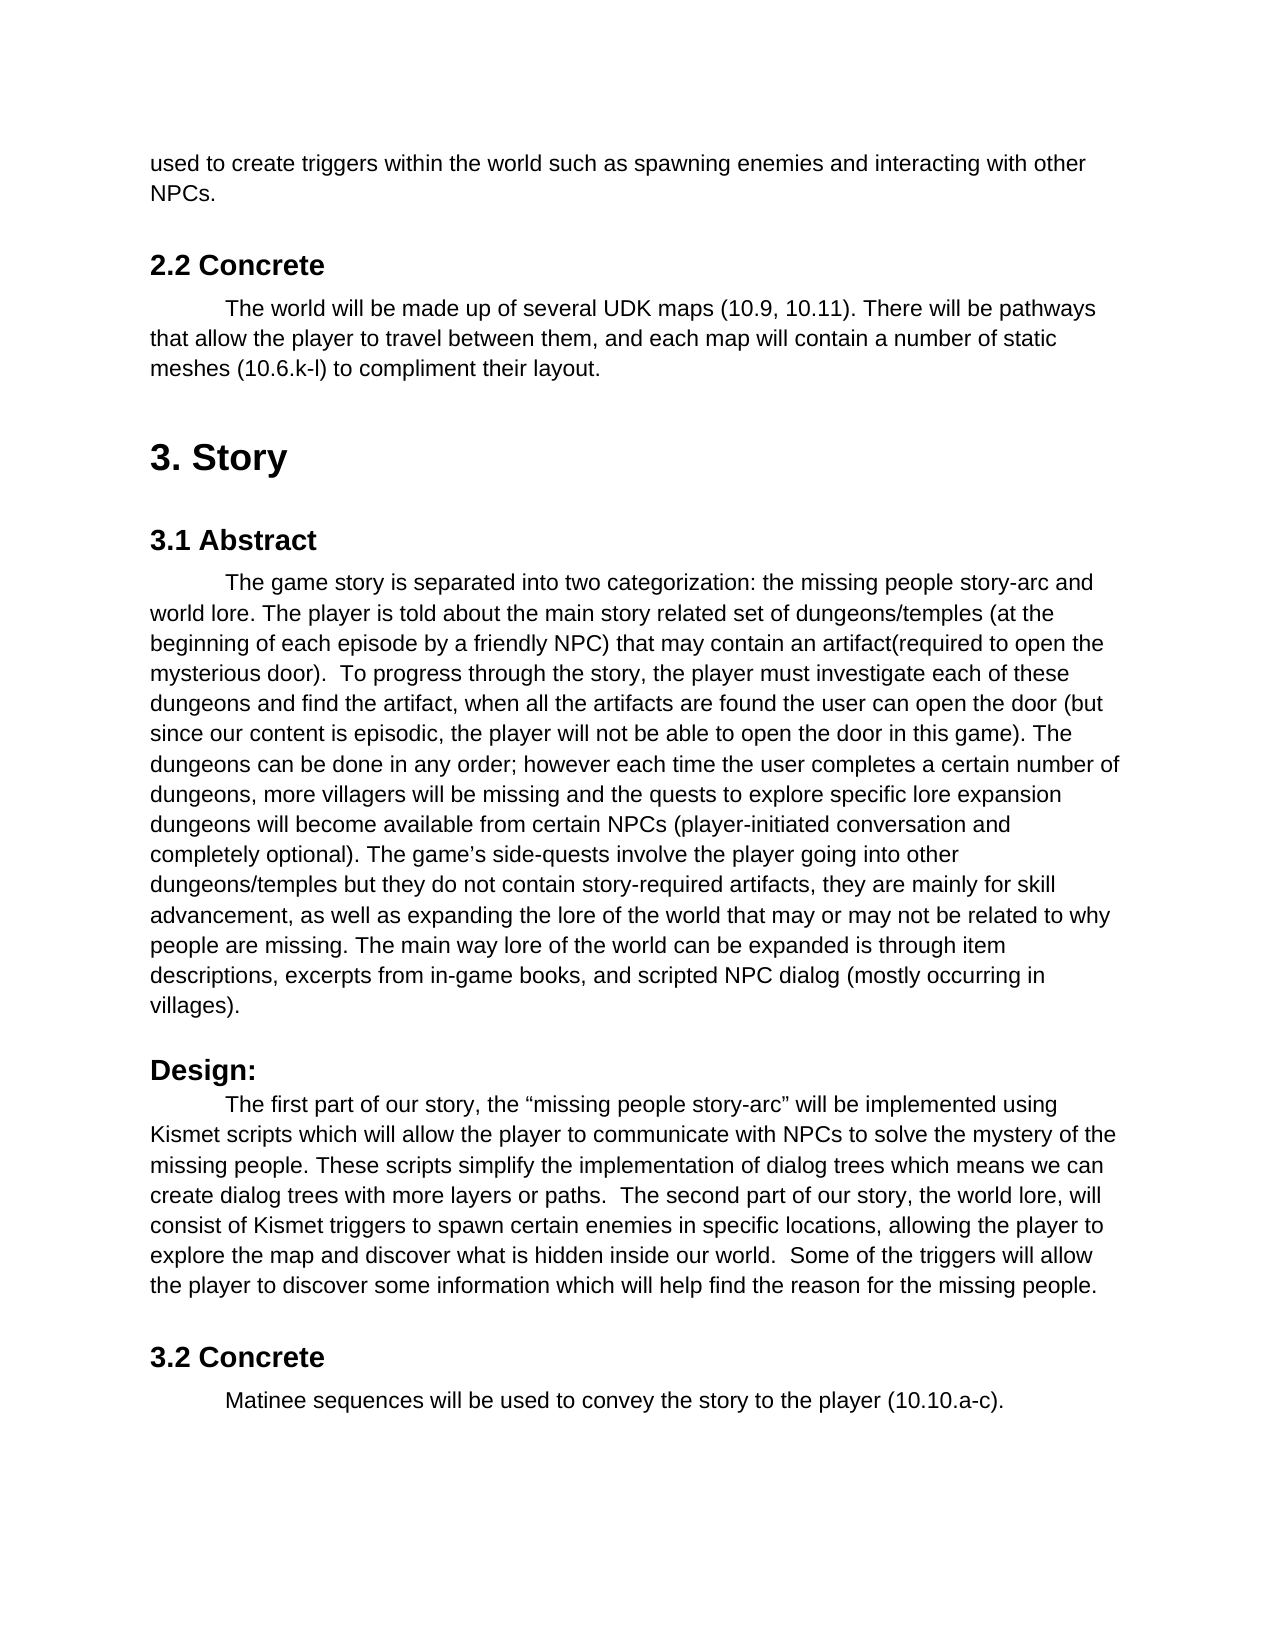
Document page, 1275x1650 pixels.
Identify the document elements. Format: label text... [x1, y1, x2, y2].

text The game story is separated into two categorization: the missing people story-arc and world lore. The player is told about the main story related set of dungeons/temples (at the beginning of each episode by a friendly NPC) that may contain an artifact(required to open the mysterious door). To progress through the story, the player must investigate each of these dungeons and find the artifact, when all the artifacts are found the user can open the door (but since our content is episodic, the player will not be able to open the door in this game). The dungeons can be done in any order; however each time the user completes a certain number of dungeons, more villagers will be missing and the quests to explore specific lore expansion dungeons will become available from certain NPCs (player-initiated conversation and completely optional). The game’s side-quests involve the player going into other dungeons/temples but they do not contain story-required artifacts, they are mainly for skill advancement, as well as expanding the lore of the world that may or may not be related to why people are missing. The main way lore of the world can be expanded is through item descriptions, excerpts from in-game books, and scripted NPC dialog (mostly occurring in villages). [150, 569, 1125, 1019]
subtitle 3.1 Abstract [150, 522, 1125, 556]
text Design: [150, 1053, 1125, 1086]
text The first part of our story, the “missing people story-arc” will be implemented using Kismet scripts which will allow the player to communicate with NPCs to solve the mystery of the missing people. These scripts simplify the implementation of dialog trees which means we can create dialog trees with more layers or paths. The second part of our story, the world lore, will consist of Kismet triggers to spawn certain enemies in specific locations, allowing the player to explore the map and discover what is hidden inside our world. Some of the triggers will allow the player to discover some information which will help find the reason for the missing people. [150, 1091, 1125, 1299]
text The world will be made up of several UDK maps (10.9, 10.11). There will be pathways that allow the player to travel between them, and each map will contain a number of static meshes (10.6.k-l) to compliment their layout. [150, 295, 1125, 382]
subtitle 3.2 Concrete [150, 1340, 1125, 1374]
subtitle 2.2 Concrete [150, 248, 1125, 281]
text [150, 150, 1125, 207]
subtitle 3. Story [150, 435, 1125, 478]
text Matinee sequences will be used to convey the story to the player (10.10.a-c). [150, 1387, 1125, 1413]
